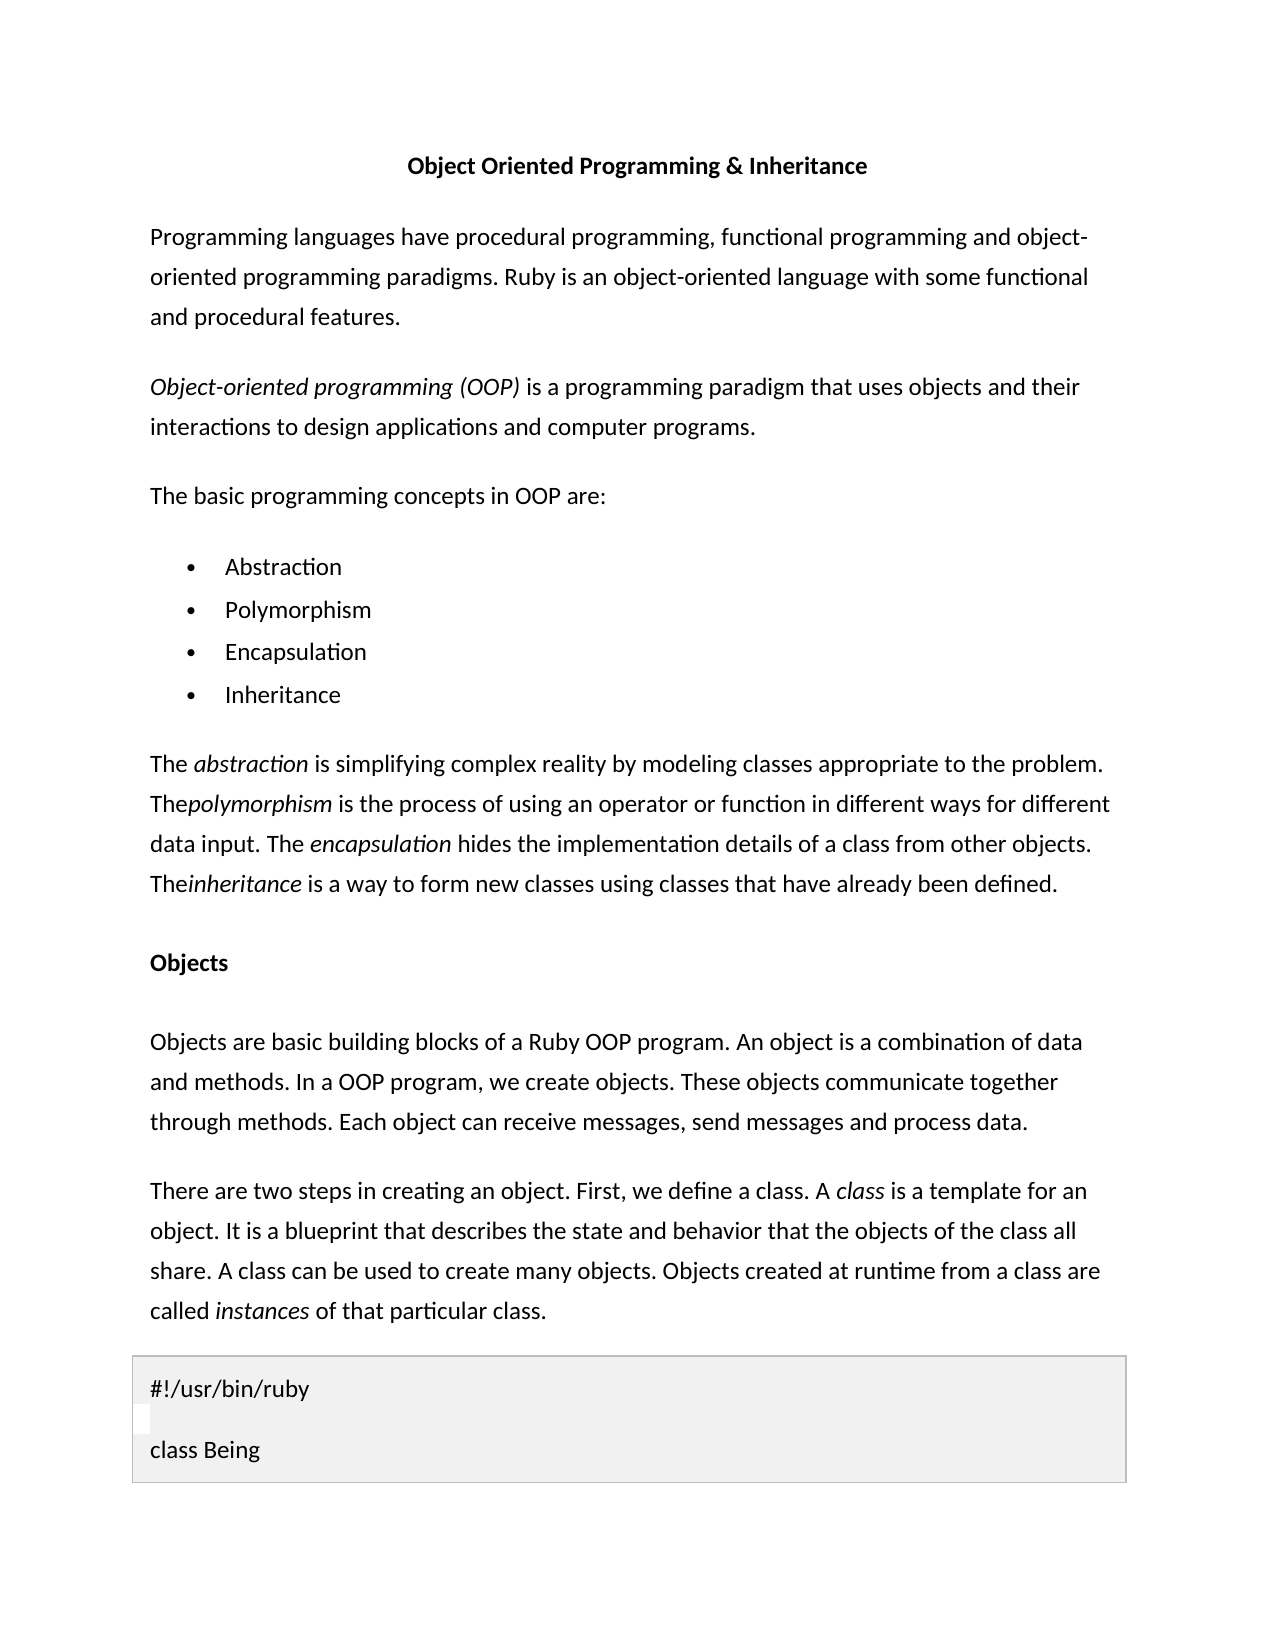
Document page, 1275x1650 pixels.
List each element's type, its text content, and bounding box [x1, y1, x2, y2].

text Object-oriented programming (OOP) is a programming paradigm that uses objects and their interactions to design applications and computer programs. [150, 361, 1125, 441]
text Object Oriented Programming & Inheritance [150, 150, 1125, 181]
text There are two steps in creating an object. First, we define a class. A class is a template for an object. It is a blueprint that describes the state and behavior that the objects of the class all share. A class can be used to create many objects. Objects created at runtime from a class are called instances of that particular class. [150, 1166, 1125, 1326]
text Objects are basic building blocks of a Ruby OOP program. An object is a combination of data and methods. In a OOP program, we create objects. These objects communicate together through methods. Each object can receive messages, send messages and process data. [150, 1017, 1125, 1137]
text Objects [150, 938, 1125, 978]
text class Being [133, 1416, 1125, 1482]
list Polymorphism [187, 582, 1125, 624]
text #!/usr/bin/ruby [133, 1357, 1125, 1404]
list Abstraction [187, 539, 1125, 582]
text The basic programming concepts in OOP are: [150, 470, 1125, 510]
list Inheritance [187, 667, 1125, 709]
list Encapsulation [187, 624, 1125, 667]
text Programming languages have procedural programming, functional programming and object-oriented programming paradigms. Ruby is an object-oriented language with some functional and procedural features. [150, 212, 1125, 332]
text The abstraction is simplifying complex reality by modeling classes appropriate to the problem. Thepolymorphism is the process of using an operator or function in different ways for different data input. The encapsulation hides the implementation details of a class from other objects. Theinheritance is a way to form new classes using classes that have already been defined. [150, 739, 1125, 899]
